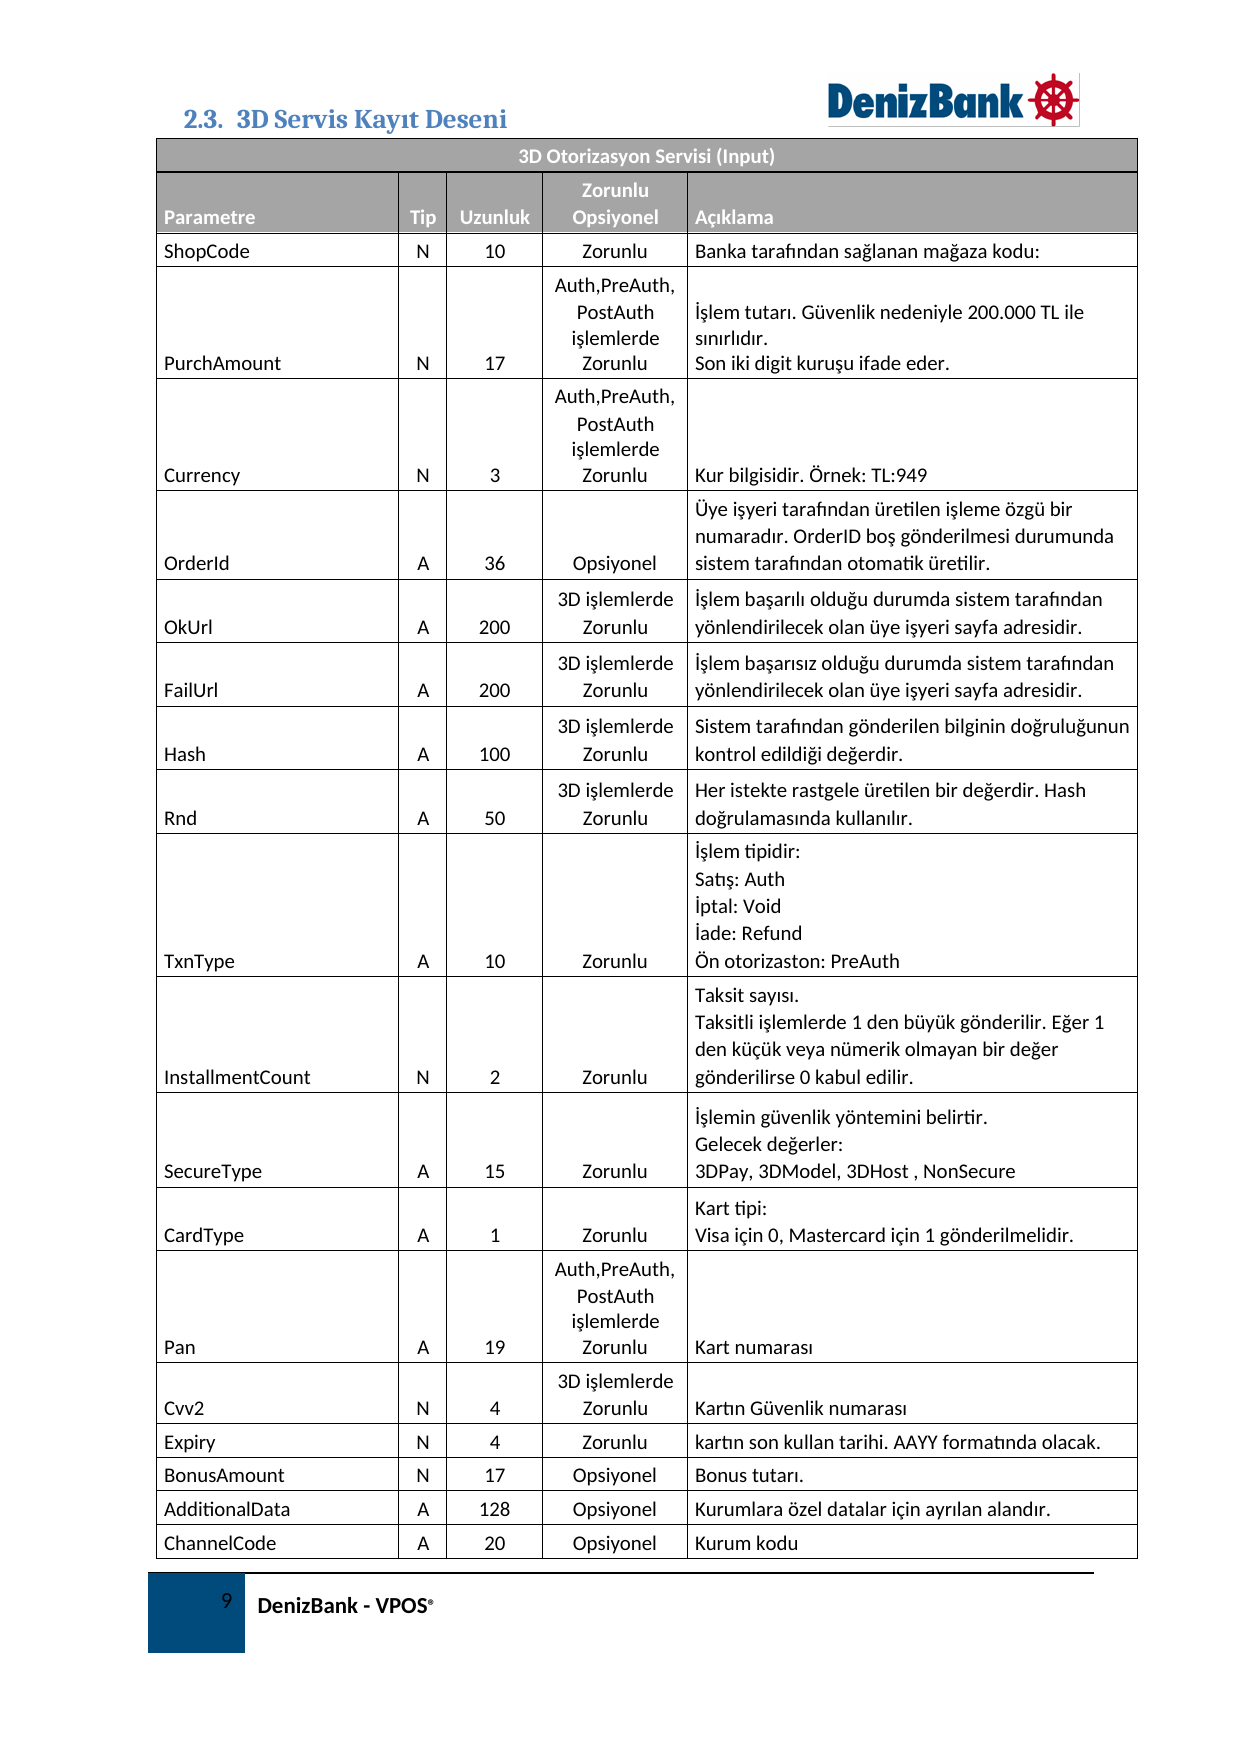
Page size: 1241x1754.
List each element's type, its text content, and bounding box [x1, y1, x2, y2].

table_cell OkUrl [157, 580, 398, 642]
table_cell OrderId [157, 491, 398, 578]
table_cell Zorunlu [543, 1188, 687, 1250]
table_cell 15 [447, 1093, 542, 1187]
table_cell Kurum kodu [688, 1525, 1137, 1558]
table_cell Açıklama [688, 173, 1137, 232]
table_cell 17 [447, 267, 542, 378]
table_cell Hash [157, 707, 398, 769]
table_cell 200 [447, 580, 542, 642]
table_cell 3D işlemlerde Zorunlu [543, 707, 687, 769]
table_cell Expiry [157, 1424, 398, 1457]
table_cell Bonus tutarı. [688, 1458, 1137, 1490]
table_cell Zorunlu Opsiyonel [543, 173, 687, 232]
table_cell A [399, 1188, 446, 1250]
table_cell Zorunlu [543, 1093, 687, 1187]
table_cell Opsiyonel [543, 1491, 687, 1524]
table_cell Currency [157, 379, 398, 490]
table_cell Kart numarası [688, 1251, 1137, 1362]
table_cell 36 [447, 491, 542, 578]
table_cell Parametre [157, 173, 398, 232]
table_cell Cvv2 [157, 1363, 398, 1423]
table_cell Kartın Güvenlik numarası [688, 1363, 1137, 1423]
table_cell 3D işlemlerde Zorunlu [543, 580, 687, 642]
table_cell 20 [447, 1525, 542, 1558]
table_cell 3D işlemlerde Zorunlu [543, 1363, 687, 1423]
table_cell N [399, 1458, 446, 1490]
table_cell 4 [447, 1363, 542, 1423]
table_cell Zorunlu [543, 834, 687, 976]
table_cell N [399, 234, 446, 266]
table_cell İşlem başarısız olduğu durumda sistem tarafından yönlendirilecek olan üye işyeri sayfa adresidir. [688, 643, 1137, 706]
table_cell Sistem tarafından gönderilen bilginin doğruluğunun kontrol edildiği değerdir. [688, 707, 1137, 769]
table_cell A [399, 580, 446, 642]
table_cell BonusAmount [157, 1458, 398, 1490]
table_cell 100 [447, 707, 542, 769]
table_cell ShopCode [157, 234, 398, 266]
table_cell Kur bilgisidir. Örnek: TL:949 [688, 379, 1137, 490]
table_cell kartın son kullan tarihi. AAYY formatında olacak. [688, 1424, 1137, 1457]
table_cell Taksit sayısı. Taksitli işlemlerde 1 den büyük gönderilir. Eğer 1 den küçük veya nümerik olmayan bir değer gönderilirse 0 kabul edilir. [688, 977, 1137, 1092]
subtitle 2.3. 3D Servis Kayıt Deseni [183, 104, 1098, 135]
table_cell Auth,PreAuth, PostAuth işlemlerde Zorunlu [543, 267, 687, 378]
table_cell N [399, 1363, 446, 1423]
table_cell N [399, 1424, 446, 1457]
table_cell 3 [447, 379, 542, 490]
table_cell FailUrl [157, 643, 398, 706]
table_cell Kart tipi: Visa için 0, Mastercard için 1 gönderilmelidir. [688, 1188, 1137, 1250]
picture [828, 73, 1080, 104]
table_cell 3D işlemlerde Zorunlu [543, 643, 687, 706]
table_cell 50 [447, 770, 542, 833]
table_cell TxnType [157, 834, 398, 976]
table_cell N [399, 977, 446, 1092]
table_cell 3D işlemlerde Zorunlu [543, 770, 687, 833]
table_cell Uzunluk [447, 173, 542, 232]
table_cell AdditionalData [157, 1491, 398, 1524]
table_cell Üye işyeri tarafından üretilen işleme özgü bir numaradır. OrderID boş gönderilmesi durumunda sistem tarafından otomatik üretilir. [688, 491, 1137, 578]
table_cell N [399, 267, 446, 378]
table_cell CardType [157, 1188, 398, 1250]
table_cell Zorunlu [543, 1424, 687, 1457]
table_cell Rnd [157, 770, 398, 833]
table_cell Tip [399, 173, 446, 232]
table_cell İşlemin güvenlik yöntemini belirtir. Gelecek değerler: 3DPay, 3DModel, 3DHost , NonSecure [688, 1093, 1137, 1187]
table_header 3D Otorizasyon Servisi (Input) [157, 139, 1137, 171]
table_cell Zorunlu [543, 977, 687, 1092]
table_cell 1 [447, 1188, 542, 1250]
table_cell A [399, 770, 446, 833]
table_cell InstallmentCount [157, 977, 398, 1092]
table_cell Opsiyonel [543, 1525, 687, 1558]
table_cell A [399, 1093, 446, 1187]
table_cell Auth,PreAuth, PostAuth işlemlerde Zorunlu [543, 379, 687, 490]
table_cell 10 [447, 834, 542, 976]
table_cell Her istekte rastgele üretilen bir değerdir. Hash doğrulamasında kullanılır. [688, 770, 1137, 833]
table_cell İşlem tipidir: Satış: Auth İptal: Void İade: Refund Ön otorizaston: PreAuth [688, 834, 1137, 976]
table_cell A [399, 707, 446, 769]
table_cell PurchAmount [157, 267, 398, 378]
table_cell A [399, 643, 446, 706]
table_cell 19 [447, 1251, 542, 1362]
table_cell Opsiyonel [543, 491, 687, 578]
table_cell 17 [447, 1458, 542, 1490]
table_cell Pan [157, 1251, 398, 1362]
table_cell Auth,PreAuth, PostAuth işlemlerde Zorunlu [543, 1251, 687, 1362]
table_cell 4 [447, 1424, 542, 1457]
table_cell 200 [447, 643, 542, 706]
table_cell A [399, 1251, 446, 1362]
table_cell A [399, 1491, 446, 1524]
table_cell 128 [447, 1491, 542, 1524]
table_cell Opsiyonel [543, 1458, 687, 1490]
table_cell İşlem tutarı. Güvenlik nedeniyle 200.000 TL ile sınırlıdır. Son iki digit kuruşu ifade eder. [688, 267, 1137, 378]
table_cell A [399, 491, 446, 578]
table_cell Banka tarafından sağlanan mağaza kodu: [688, 234, 1137, 266]
table_cell SecureType [157, 1093, 398, 1187]
table_cell İşlem başarılı olduğu durumda sistem tarafından yönlendirilecek olan üye işyeri sayfa adresidir. [688, 580, 1137, 642]
table_cell ChannelCode [157, 1525, 398, 1558]
table_cell A [399, 834, 446, 976]
table_cell Zorunlu [543, 234, 687, 266]
table_cell Kurumlara özel datalar için ayrılan alandır. [688, 1491, 1137, 1524]
table_cell 2 [447, 977, 542, 1092]
table_cell N [399, 379, 446, 490]
table_cell 10 [447, 234, 542, 266]
table_cell A [399, 1525, 446, 1558]
